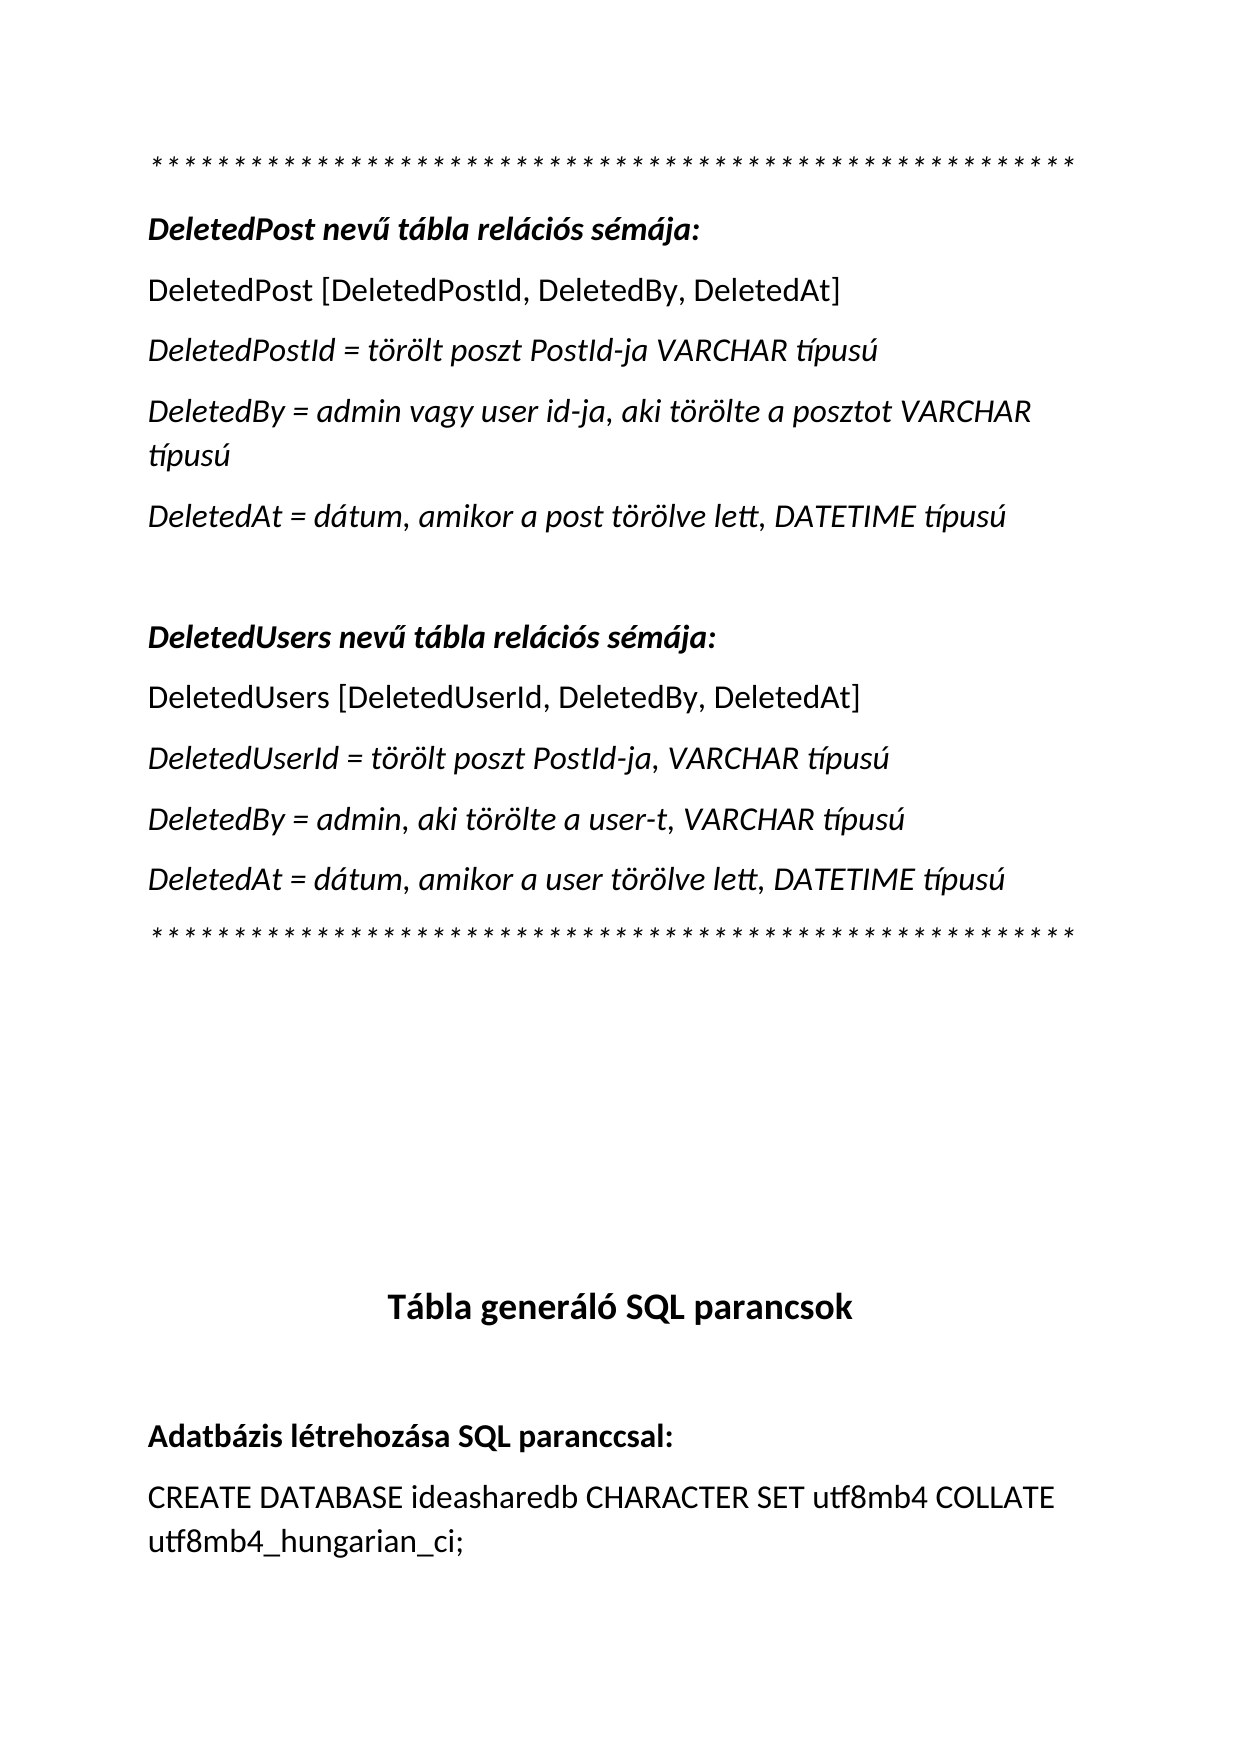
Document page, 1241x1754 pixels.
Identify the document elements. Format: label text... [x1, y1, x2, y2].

text DeletedUsers [DeletedUserId, DeletedBy, DeletedAt] [148, 677, 1093, 717]
text DeletedAt = dátum, amikor a post törölve lett, DATETIME típusú [148, 495, 1093, 535]
text ******************************************************** [148, 919, 1093, 960]
text Adatbázis létrehozása SQL paranccsal: [148, 1415, 1093, 1456]
text DeletedUsers nevű tábla relációs sémája: [148, 616, 1093, 657]
text DeletedPost [DeletedPostId, DeletedBy, DeletedAt] [148, 269, 1093, 309]
text DeletedBy = admin, aki törölte a user-t, VARCHAR típusú [148, 798, 1093, 838]
text DeletedUserId = törölt poszt PostId-ja, VARCHAR típusú [148, 737, 1093, 778]
text DeletedPost nevű tábla relációs sémája: [148, 208, 1093, 249]
text DeletedBy = admin vagy user id-ja, aki törölte a posztot VARCHAR típusú [148, 390, 1093, 475]
text DeletedPostId = törölt poszt PostId-ja VARCHAR típusú [148, 329, 1093, 370]
text DeletedAt = dátum, amikor a user törölve lett, DATETIME típusú [148, 858, 1093, 899]
text CREATE DATABASE ideasharedb CHARACTER SET utf8mb4 COLLATE utf8mb4_hungarian_ci; [148, 1476, 1093, 1560]
text Tábla generáló SQL parancsok [148, 1283, 1093, 1329]
text ******************************************************** [148, 148, 1093, 188]
